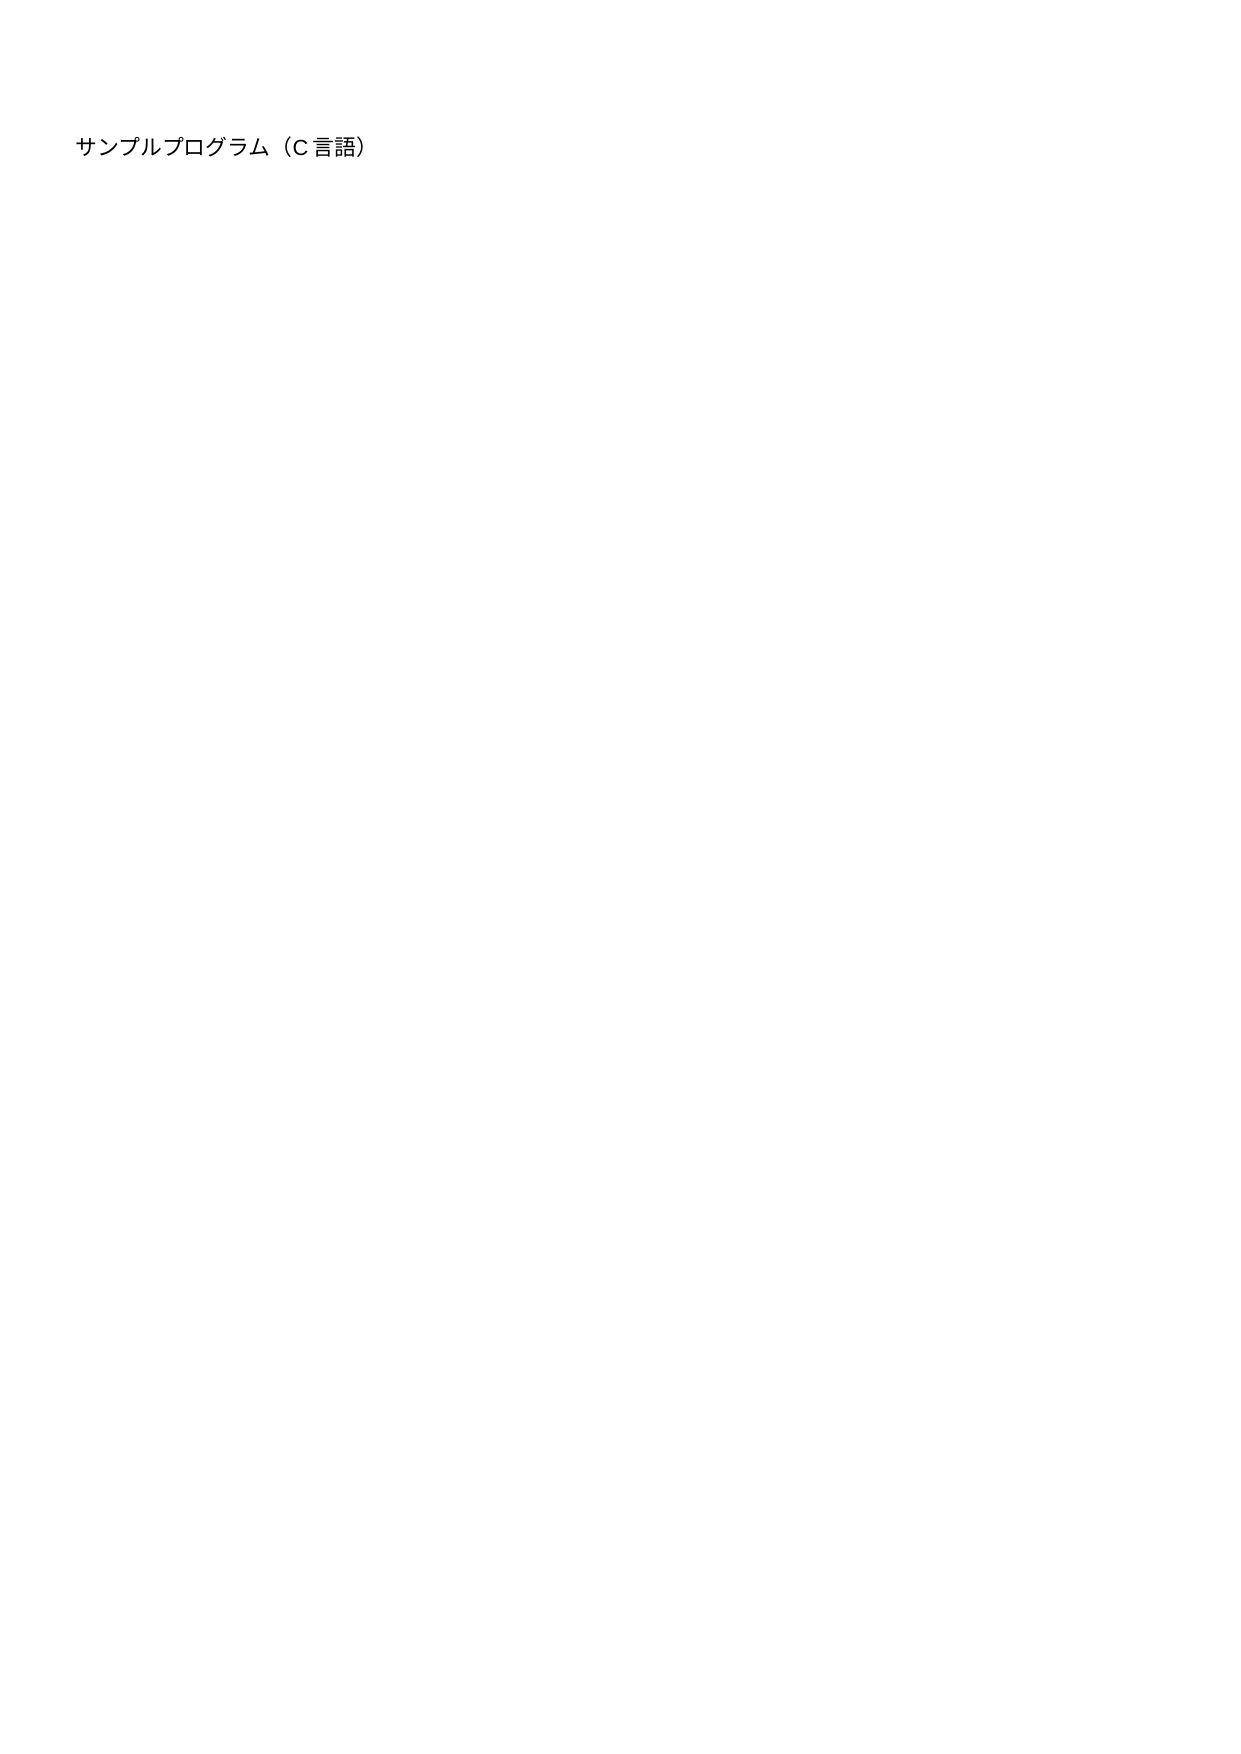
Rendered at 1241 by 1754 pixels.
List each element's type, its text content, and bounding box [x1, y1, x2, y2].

text サンプルプログラム（C言語） [75, 127, 1165, 164]
